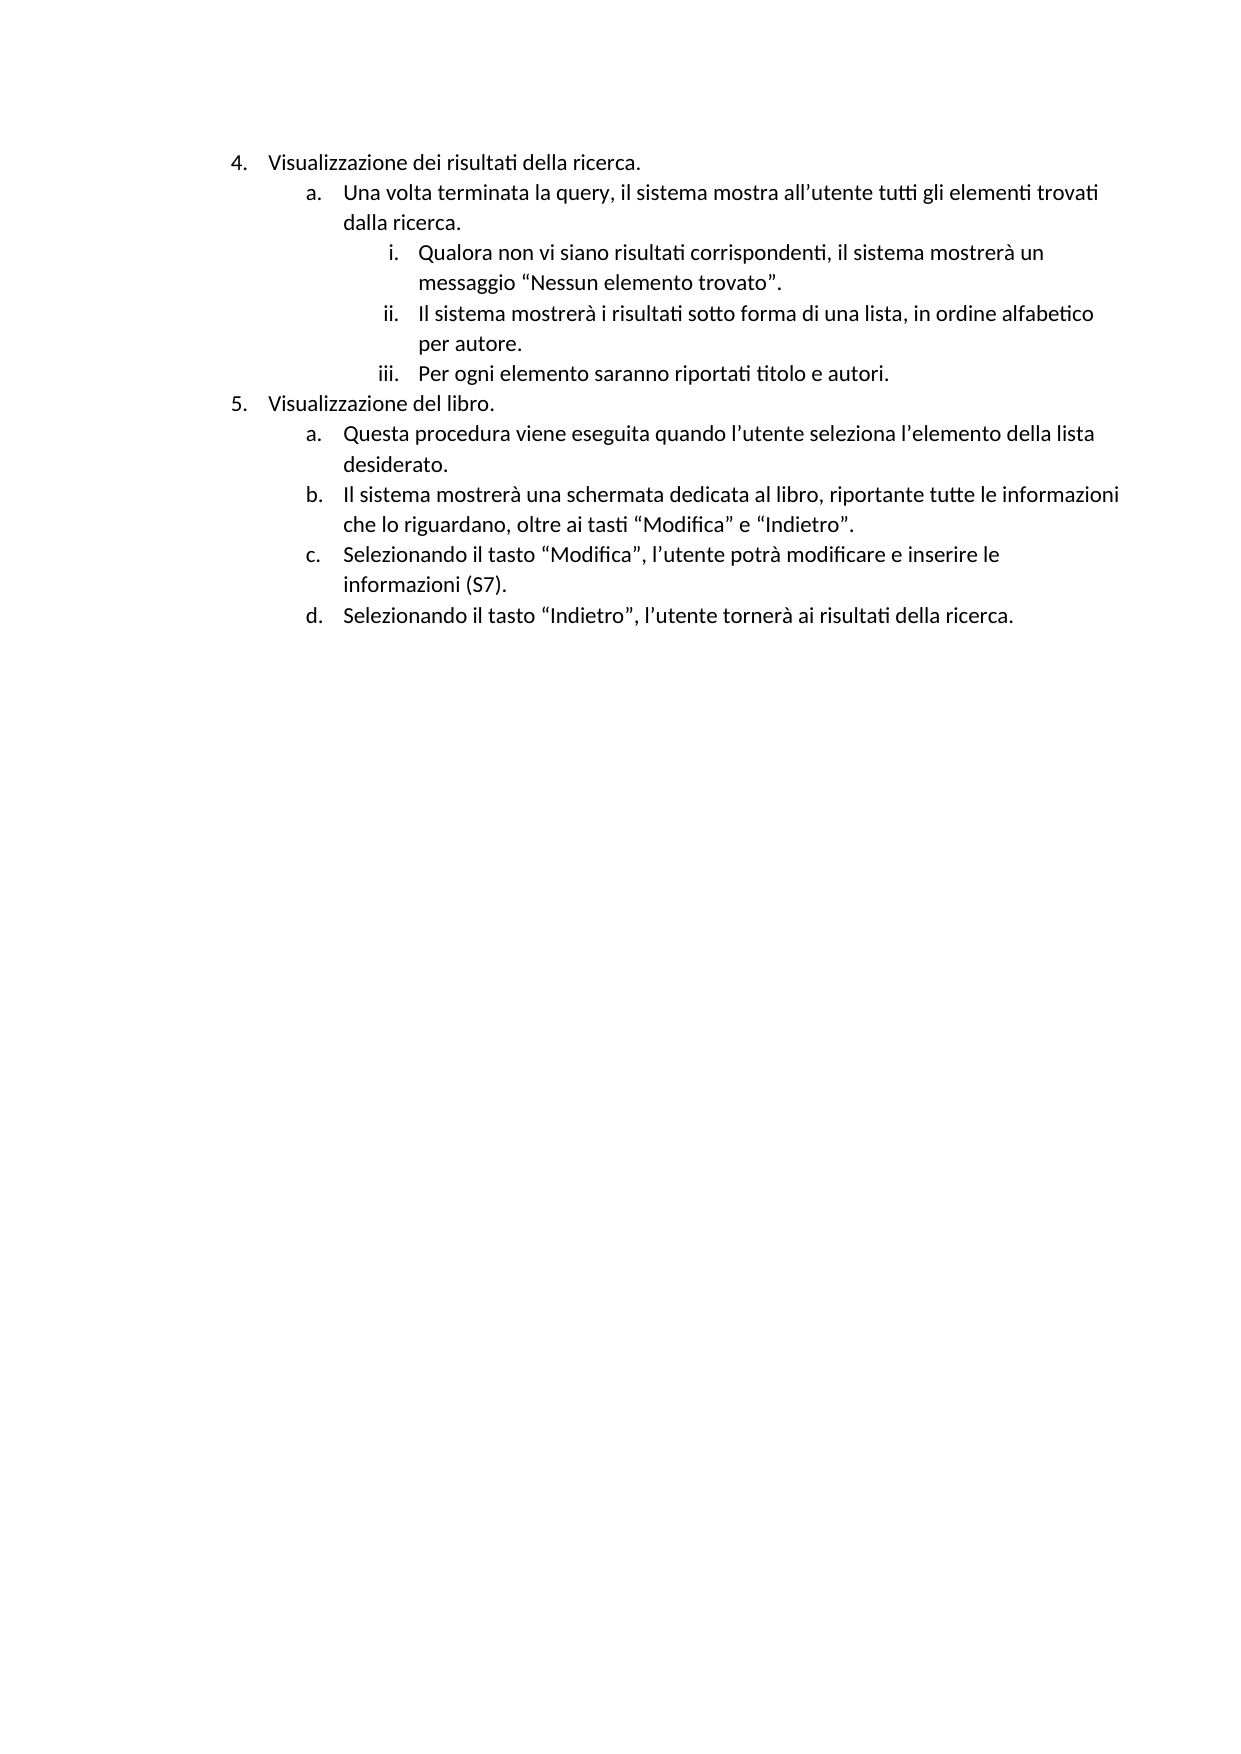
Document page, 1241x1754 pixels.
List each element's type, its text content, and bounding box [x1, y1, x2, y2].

list Una volta terminata la query, il sistema mostra all’utente tutti gli elementi trovati dalla ricerca. [306, 178, 1122, 236]
list Visualizzazione dei risultati della ricerca. [231, 148, 1122, 176]
list Il sistema mostrerà una schermata dedicata al libro, riportante tutte le informazioni che lo riguardano, oltre ai tasti “Modifica” e “Indietro”. [306, 480, 1122, 538]
list Il sistema mostrerà i risultati sotto forma di una lista, in ordine alfabetico per autore. [399, 299, 1122, 357]
list Questa procedura viene eseguita quando l’utente seleziona l’elemento della lista desiderato. [306, 419, 1122, 478]
list Selezionando il tasto “Modifica”, l’utente potrà modificare e inserire le informazioni (S7). [306, 540, 1122, 598]
list Selezionando il tasto “Indietro”, l’utente tornerà ai risultati della ricerca. [306, 601, 1122, 629]
list Per ogni elemento saranno riportati titolo e autori. [399, 359, 1122, 387]
list Qualora non vi siano risultati corrispondenti, il sistema mostrerà un messaggio “Nessun elemento trovato”. [399, 238, 1122, 296]
list Visualizzazione del libro. [231, 389, 1122, 417]
